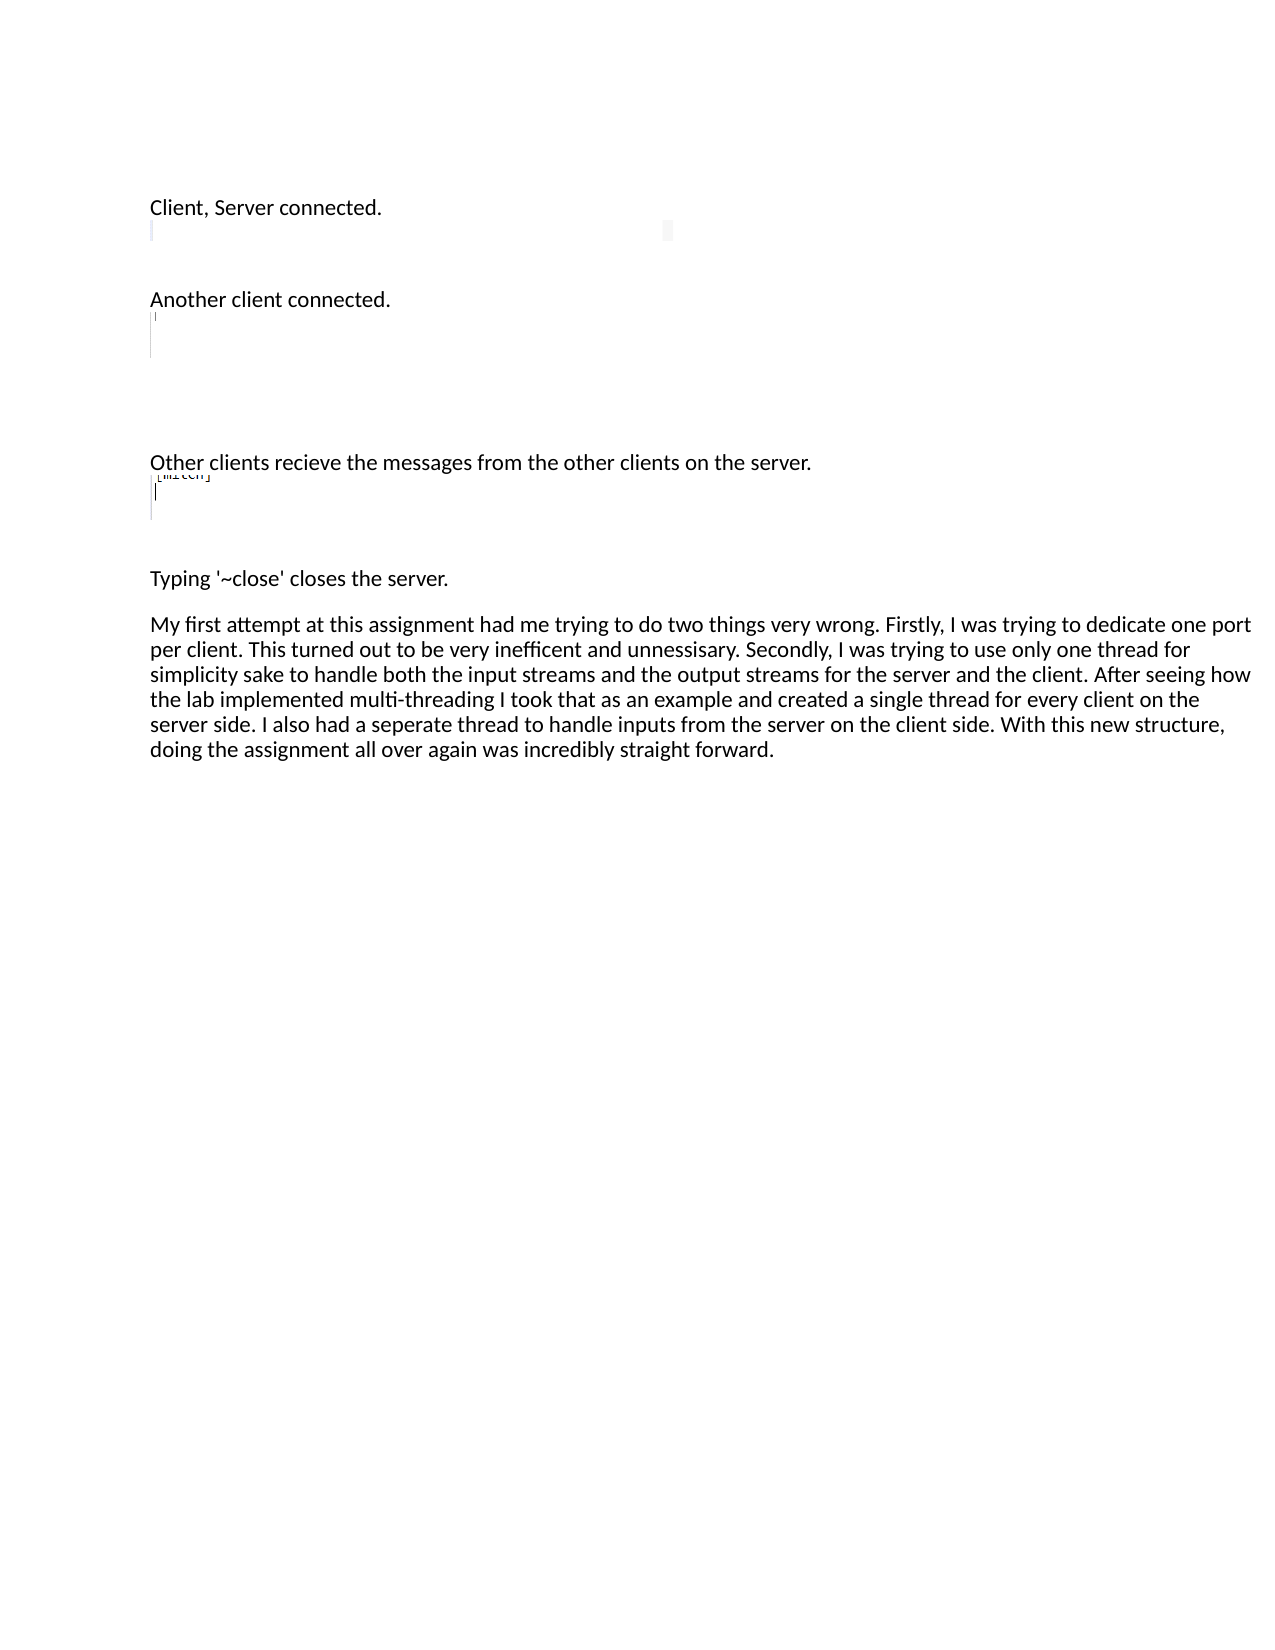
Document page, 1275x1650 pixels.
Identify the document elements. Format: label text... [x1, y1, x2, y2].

text Other clients recieve the messages from the other clients on the server. [150, 450, 1256, 475]
text Another client connected. [150, 287, 1256, 312]
text My first attempt at this assignment had me trying to do two things very wrong. Firstly, I was trying to dedicate one port per client. This turned out to be very inefficent and unnessisary. Secondly, I was trying to use only one thread for simplicity sake to handle both the input streams and the output streams for the server and the client. After seeing how the lab implemented multi-threading I took that as an example and created a single thread for every client on the server side. I also had a seperate thread to handle inputs from the server on the client side. With this new structure, doing the assignment all over again was incredibly straight forward. [150, 612, 1256, 762]
text Client, Server connected. [150, 196, 1256, 221]
text Typing '~close' closes the server. [150, 567, 1256, 592]
